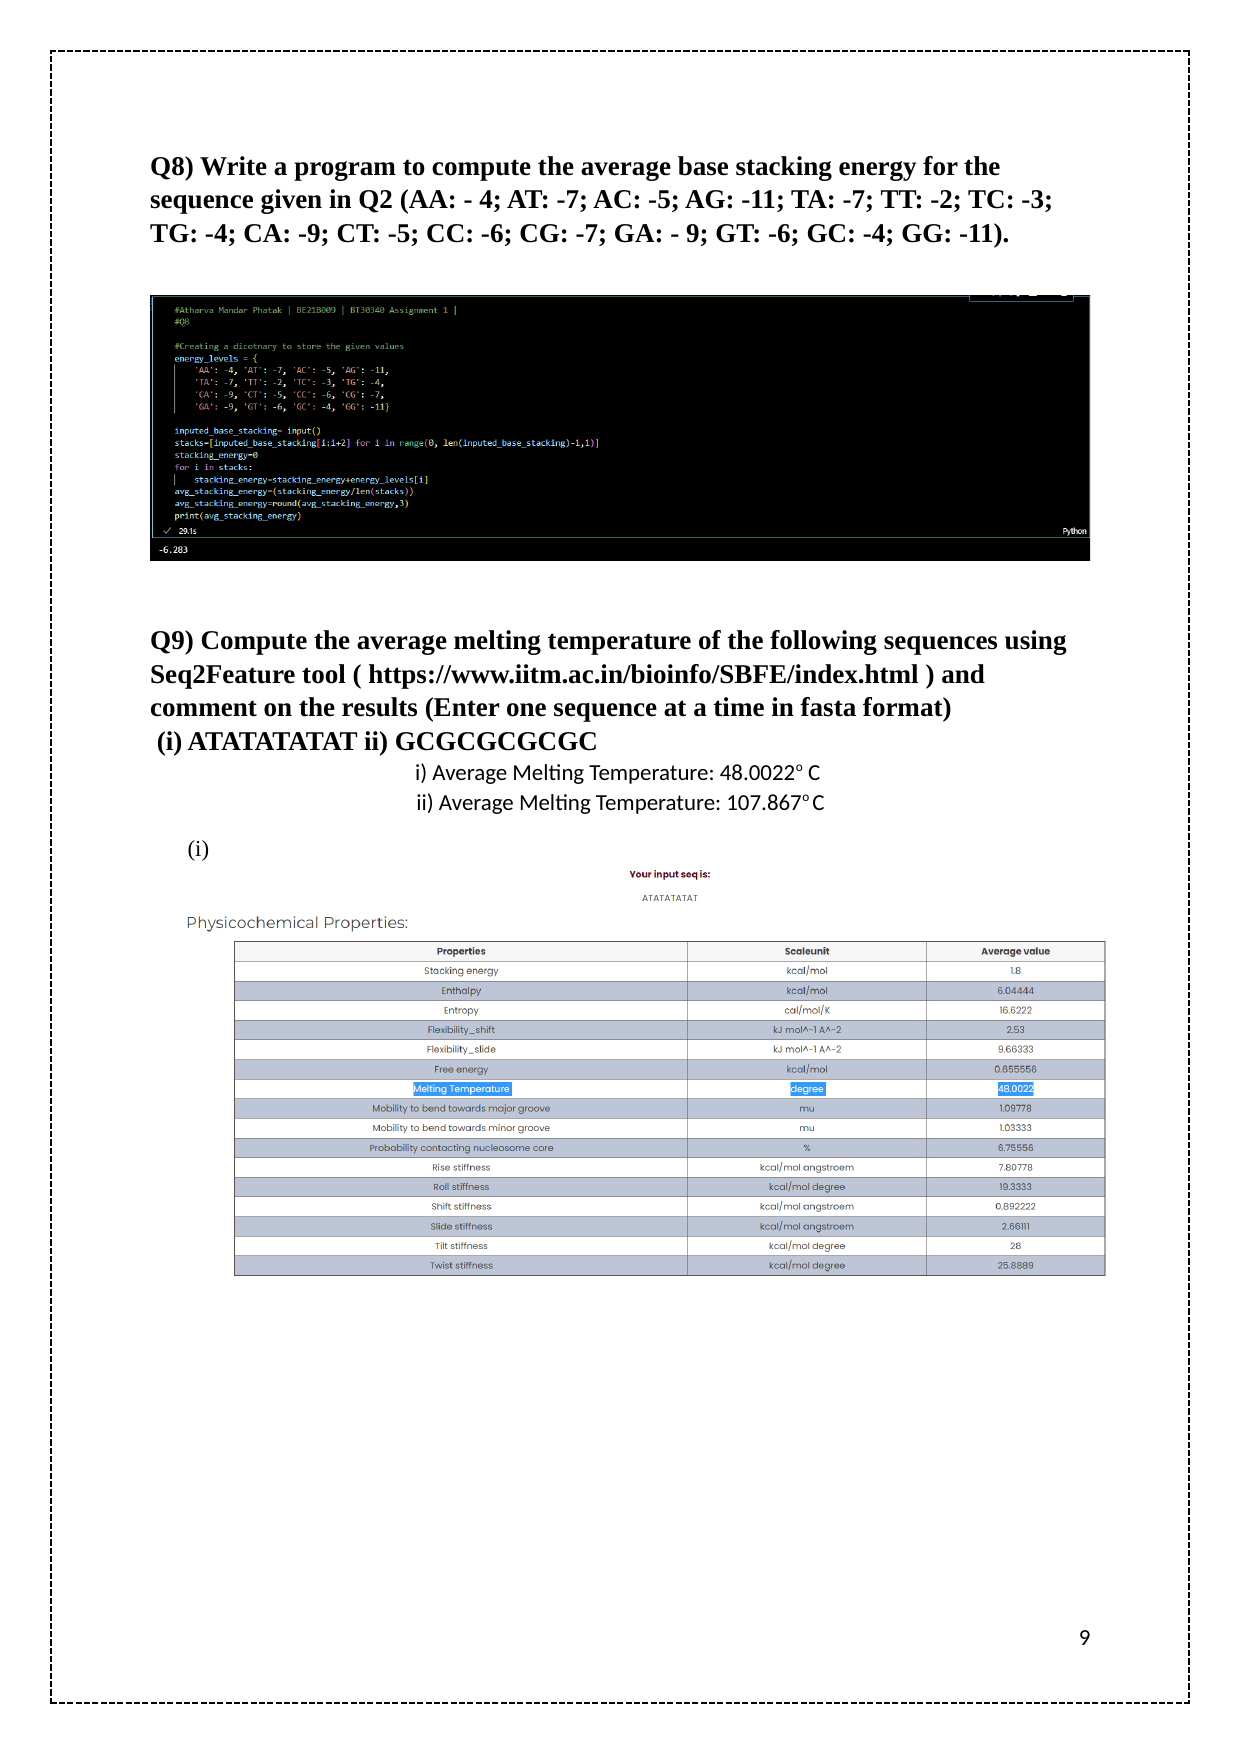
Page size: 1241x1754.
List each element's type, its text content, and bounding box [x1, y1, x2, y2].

picture [150, 295, 1091, 561]
picture [187, 863, 1128, 1280]
text i) Average Melting Temperature: 48.0022o C ii) Average Melting Temperature: 107.867o C [150, 758, 1090, 817]
text (i) [187, 835, 1090, 863]
subtitle Q8) Write a program to compute the average base stacking energy for the sequence given in Q2 (AA: - 4; AT: -7; AC: -5; AG: -11; TA: -7; TT: -2; TC: -3; TG: -4; CA: -9; CT: -5; CC: -6; CG: -7; GA: - 9; GT: -6; GC: -4; GG: -11). [150, 150, 1090, 248]
subtitle Q9) Compute the average melting temperature of the following sequences using Seq2Feature tool ( https://www.iitm.ac.in/bioinfo/SBFE/index.html ) and comment on the results (Enter one sequence at a time in fasta format) (i) ATATATATAT ii) GCGCGCGCGC [150, 624, 1090, 756]
